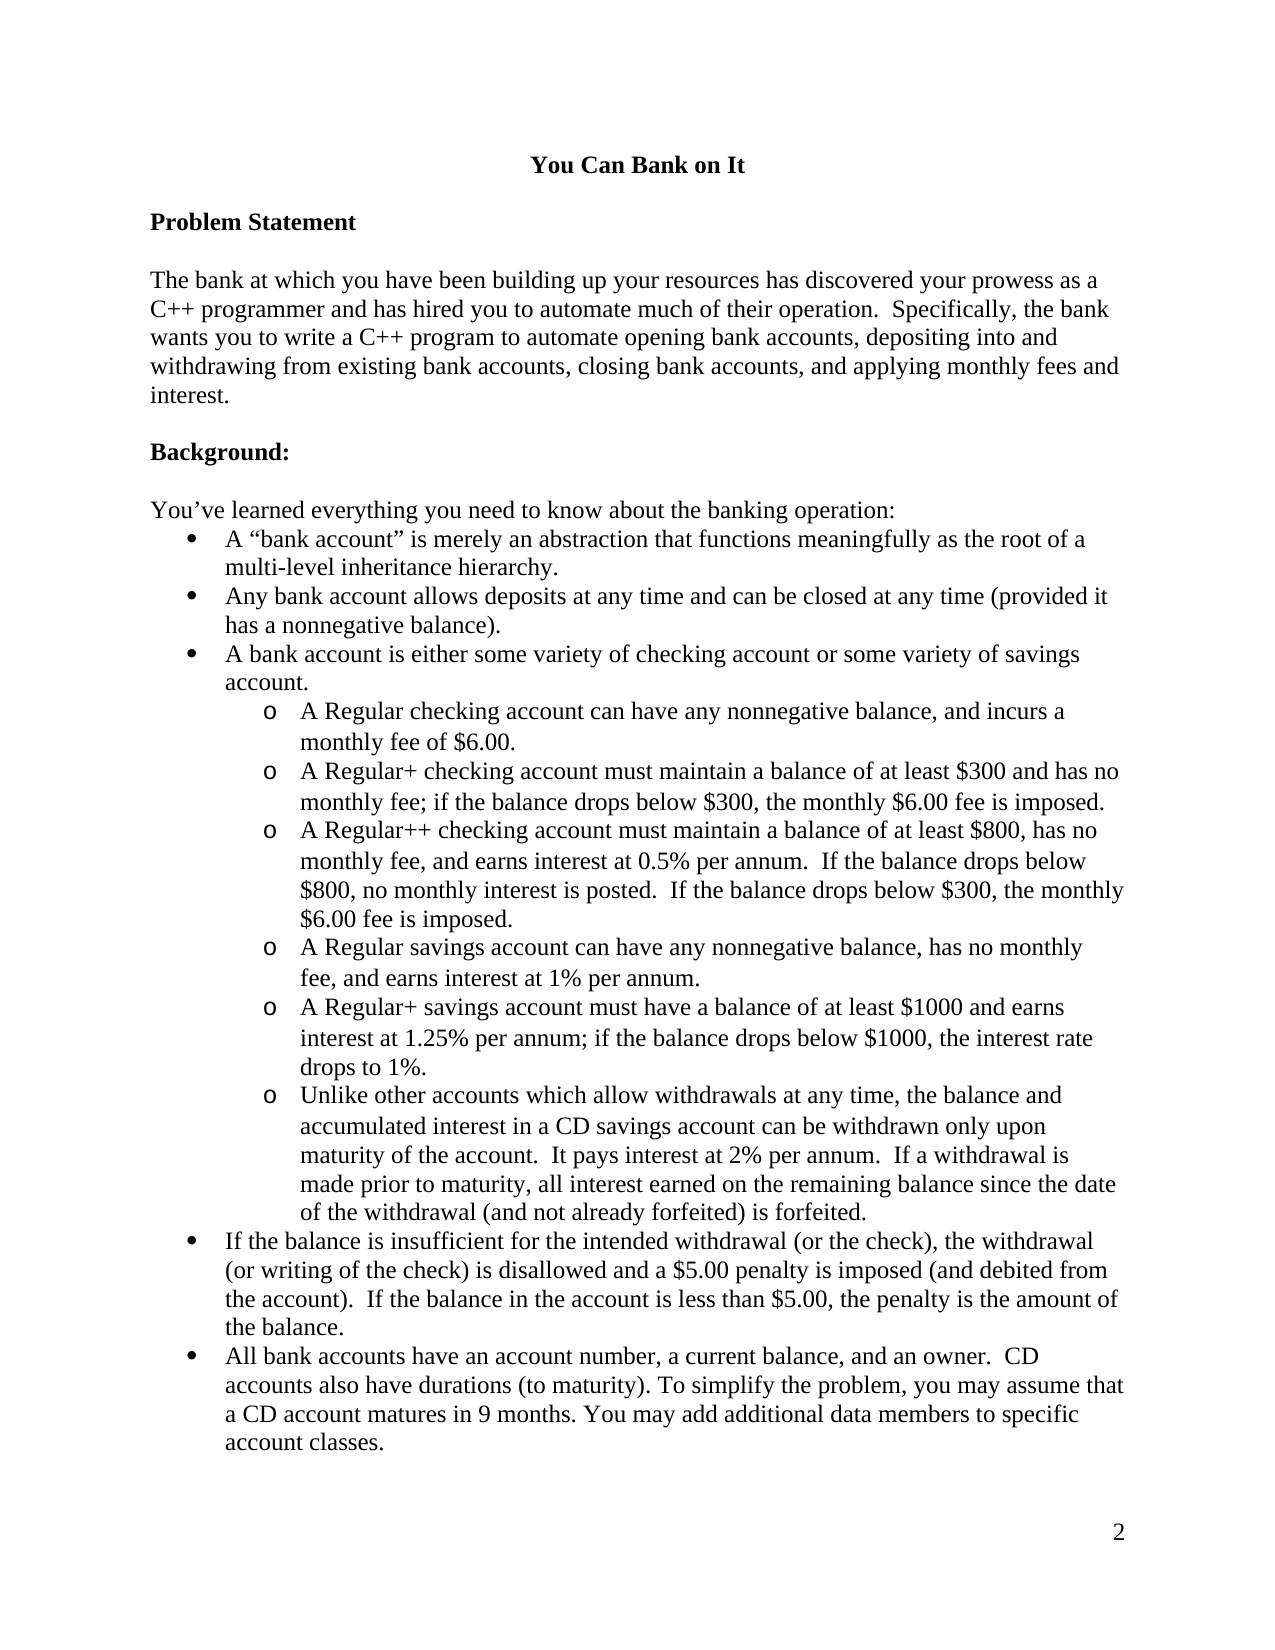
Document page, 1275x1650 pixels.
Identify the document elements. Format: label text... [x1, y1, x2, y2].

list A Regular savings account can have any nonnegative balance, has no monthly fee, and earns interest at 1% per annum. [262, 932, 1125, 992]
list A Regular checking account can have any nonnegative balance, and incurs a monthly fee of $6.00. [262, 696, 1125, 756]
text You’ve learned everything you need to know about the banking operation: [150, 495, 1125, 524]
list Unlike other accounts which allow withdrawals at any time, the balance and accumulated interest in a CD savings account can be withdrawn only upon maturity of the account. It pays interest at 2% per annum. If a withdrawal is made prior to maturity, all interest earned on the remaining balance since the date of the withdrawal (and not already forfeited) is forfeited. [262, 1080, 1125, 1226]
text Background: [150, 437, 1125, 466]
text The bank at which you have been building up your resources has discovered your prowess as a C++ programmer and has hired you to automate much of their operation. Specifically, the bank wants you to write a C++ program to automate opening bank accounts, depositing into and withdrawing from existing bank accounts, closing bank accounts, and applying monthly fees and interest. [150, 265, 1125, 409]
list If the balance is insufficient for the intended withdrawal (or the check), the withdrawal (or writing of the check) is disallowed and a $5.00 penalty is imposed (and debited from the account). If the balance in the account is less than $5.00, the penalty is the amount of the balance. [187, 1226, 1125, 1341]
list All bank accounts have an account number, a current balance, and an owner. CD accounts also have durations (to maturity). To simplify the problem, you may assume that a CD account matures in 9 months. You may add additional data members to specific account classes. [187, 1341, 1125, 1456]
text You Can Bank on It [150, 150, 1125, 179]
list A bank account is either some variety of checking account or some variety of savings account. [187, 639, 1125, 696]
list A Regular+ checking account must maintain a balance of at least $300 and has no monthly fee; if the balance drops below $300, the monthly $6.00 fee is imposed. [262, 756, 1125, 815]
text Problem Statement [150, 207, 1125, 236]
list A Regular++ checking account must maintain a balance of at least $800, has no monthly fee, and earns interest at 0.5% per annum. If the balance drops below $800, no monthly interest is posted. If the balance drops below $300, the monthly $6.00 fee is imposed. [262, 815, 1125, 932]
list A Regular+ savings account must have a balance of at least $1000 and earns interest at 1.25% per annum; if the balance drops below $1000, the interest rate drops to 1%. [262, 992, 1125, 1080]
list A “bank account” is merely an abstraction that functions meaningfully as the root of a multi-level inheritance hierarchy. [187, 524, 1125, 581]
list Any bank account allows deposits at any time and can be closed at any time (provided it has a nonnegative balance). [187, 581, 1125, 639]
